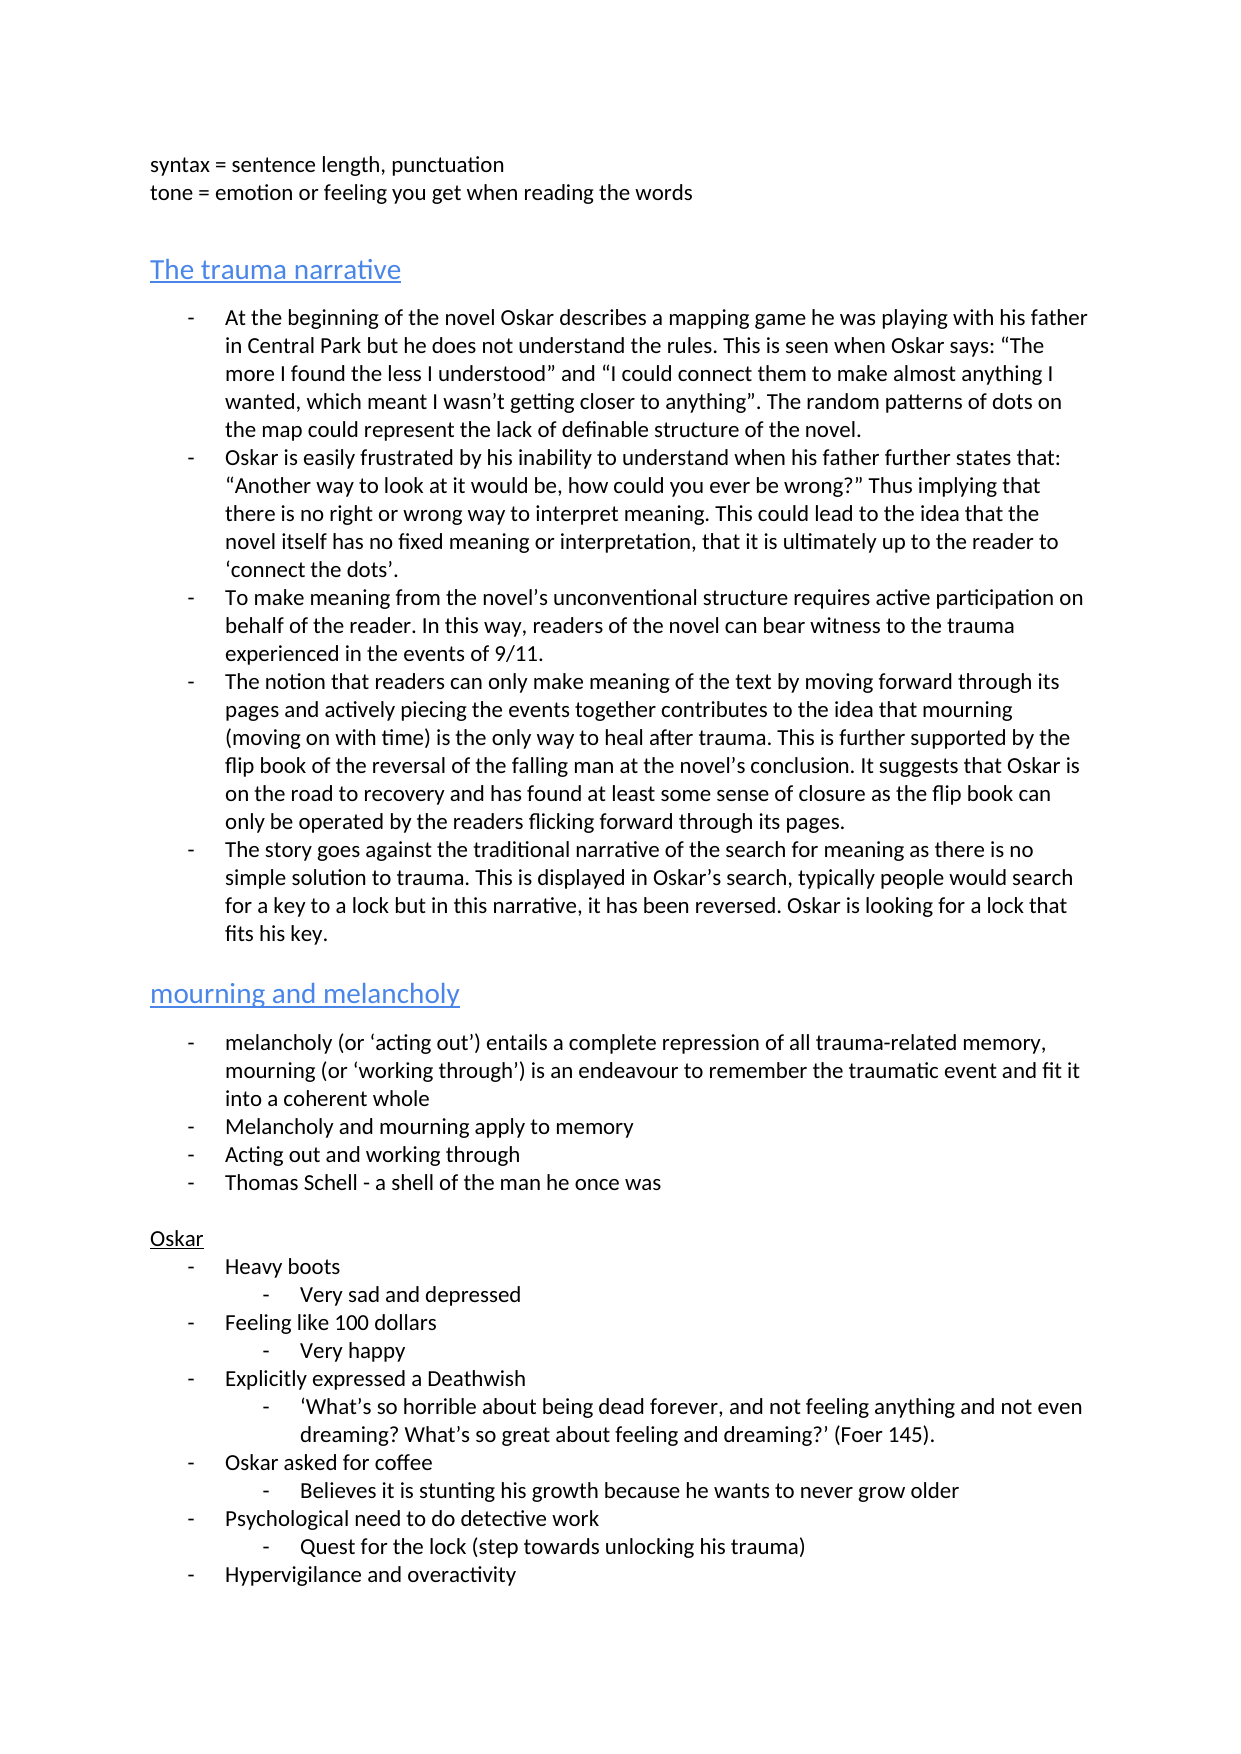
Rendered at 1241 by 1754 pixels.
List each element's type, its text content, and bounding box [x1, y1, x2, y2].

list Hypervigilance and overactivity [187, 1560, 1090, 1588]
list Very sad and depressed [262, 1280, 1090, 1308]
text tone = emotion or feeling you get when reading the words [150, 178, 1090, 206]
list Melancholy and mourning apply to memory [187, 1112, 1090, 1140]
list The story goes against the traditional narrative of the search for meaning as there is no simple solution to trauma. This is displayed in Oskar’s search, typically people would search for a key to a lock but in this narrative, it has been reversed. Oskar is looking for a lock that fits his key. [187, 835, 1090, 947]
subtitle Oskar [150, 1224, 1090, 1252]
list ‘What’s so horrible about being dead forever, and not feeling anything and not even dreaming? What’s so great about feeling and dreaming?’ (Foer 145). [262, 1392, 1090, 1448]
list Quest for the lock (step towards unlocking his trauma) [262, 1532, 1090, 1560]
subtitle mourning and melancholy [150, 976, 1090, 1011]
text syntax = sentence length, punctuation [150, 150, 1090, 178]
list Feeling like 100 dollars [187, 1308, 1090, 1336]
subtitle The trauma narrative [150, 251, 1090, 286]
list Oskar asked for coffee [187, 1448, 1090, 1476]
list At the beginning of the novel Oskar describes a mapping game he was playing with his father in Central Park but he does not understand the rules. This is seen when Oskar says: “The more I found the less I understood” and “I could connect them to make almost anything I wanted, which meant I wasn’t getting closer to anything”. The random patterns of dots on the map could represent the lack of definable structure of the novel. [187, 303, 1090, 443]
list Oskar is easily frustrated by his inability to understand when his father further states that: “Another way to look at it would be, how could you ever be wrong?” Thus implying that there is no right or wrong way to interpret meaning. This could lead to the idea that the novel itself has no fixed meaning or interpretation, that it is ultimately up to the reader to ‘connect the dots’. [187, 443, 1090, 583]
list To make meaning from the novel’s unconventional structure requires active participation on behalf of the reader. In this way, readers of the novel can bear witness to the trauma experienced in the events of 9/11. [187, 583, 1090, 667]
list Thomas Schell - a shell of the man he once was [187, 1168, 1090, 1196]
list Acting out and working through [187, 1140, 1090, 1168]
list Heavy boots [187, 1252, 1090, 1280]
list Psychological need to do detective work [187, 1504, 1090, 1532]
list Explicitly expressed a Deathwish [187, 1364, 1090, 1392]
list The notion that readers can only make meaning of the text by moving forward through its pages and actively piecing the events together contributes to the idea that mourning (moving on with time) is the only way to heal after trauma. This is further supported by the flip book of the reversal of the falling man at the novel’s conclusion. It suggests that Oskar is on the road to recovery and has found at least some sense of closure as the flip book can only be operated by the readers flicking forward through its pages. [187, 667, 1090, 835]
list melancholy (or ‘acting out’) entails a complete repression of all trauma-related memory, mourning (or ‘working through’) is an endeavour to remember the traumatic event and fit it into a coherent whole [187, 1028, 1090, 1112]
list Believes it is stunting his growth because he wants to never grow older [262, 1476, 1090, 1504]
list Very happy [262, 1336, 1090, 1364]
